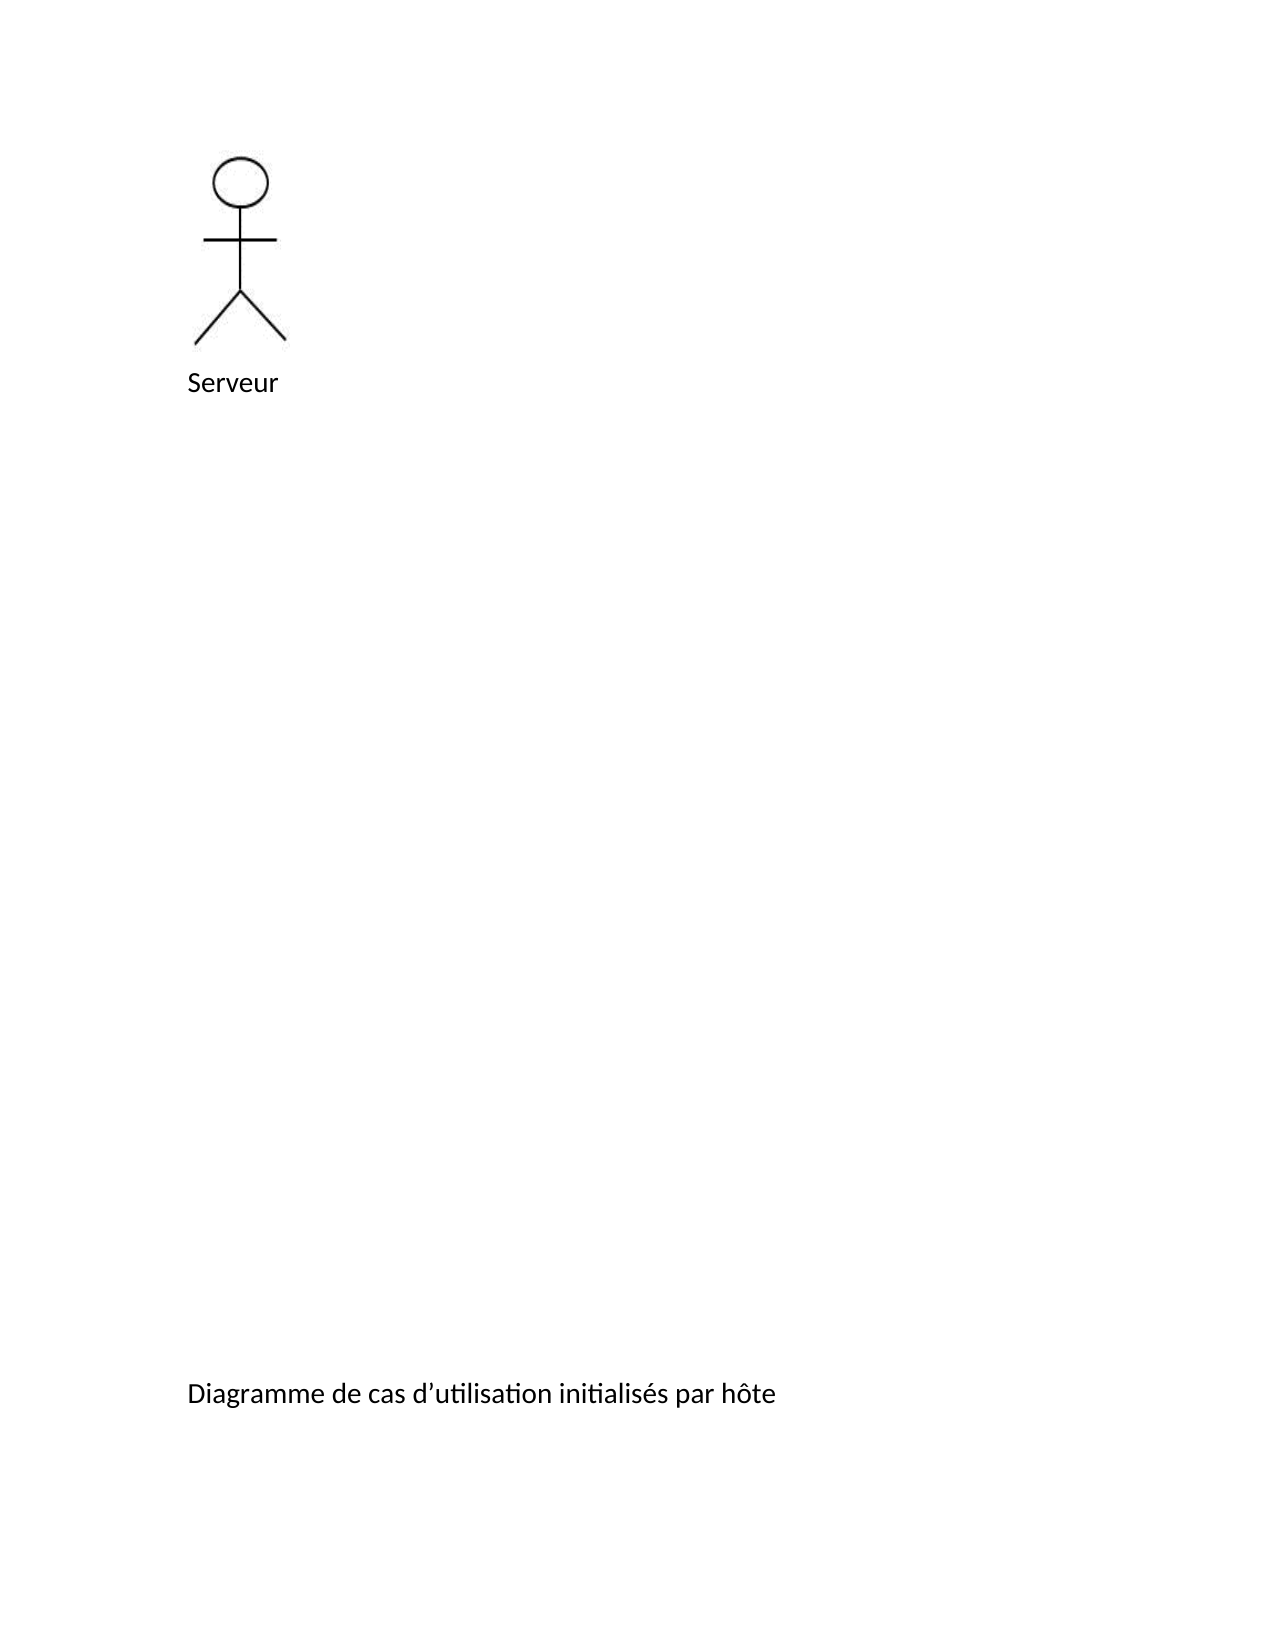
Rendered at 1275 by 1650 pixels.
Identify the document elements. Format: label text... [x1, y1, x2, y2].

picture [187, 150, 291, 352]
text Serveur [187, 364, 1087, 400]
text Diagramme de cas d’utilisation initialisés par hôte [187, 1375, 1087, 1410]
